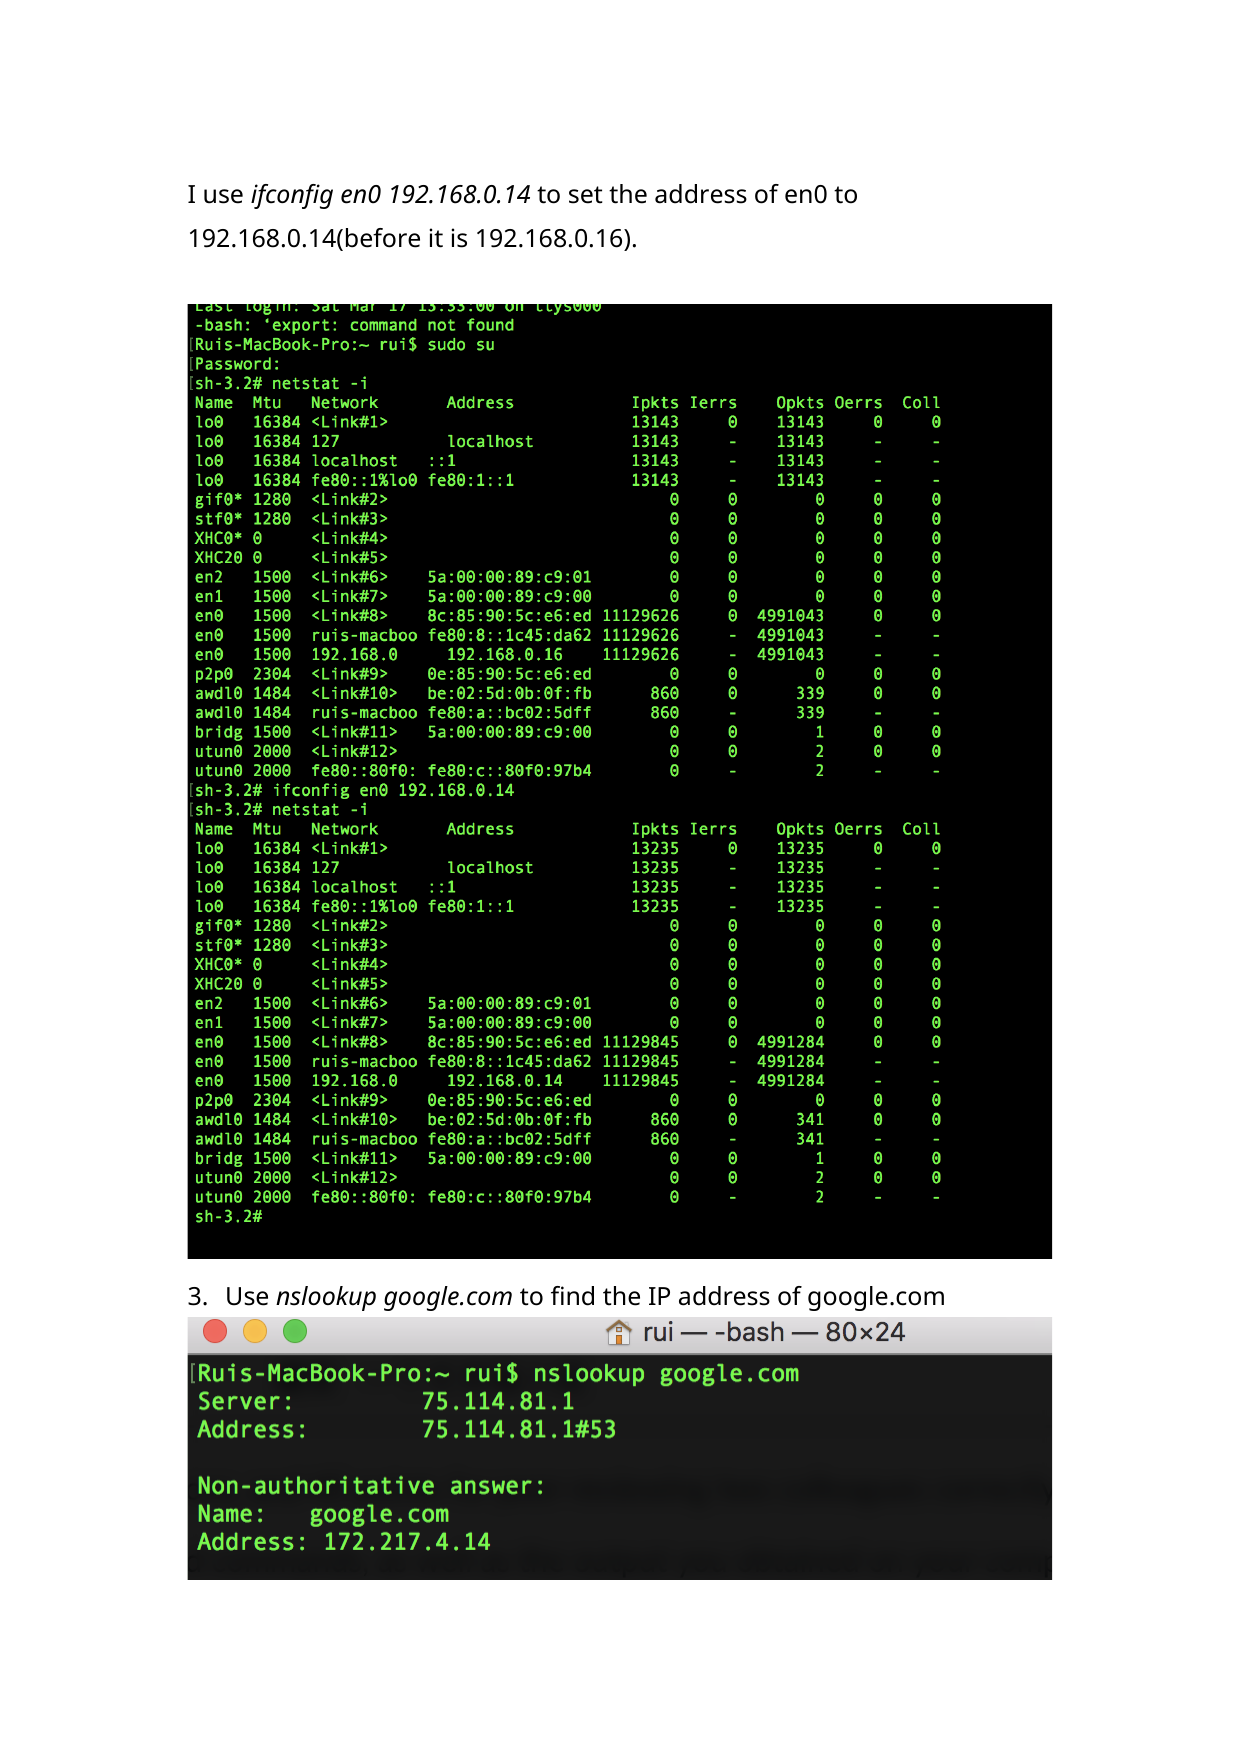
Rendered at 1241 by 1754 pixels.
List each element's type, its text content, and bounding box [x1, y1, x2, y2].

picture [187, 304, 1053, 1259]
text I use ifconfig en0 192.168.0.14 to set the address of en0 to 192.168.0.14(before it is 192.168.0.16). [187, 172, 1053, 260]
list Use nslookup google.com to find the IP address of google.com [187, 1273, 1053, 1317]
picture [187, 1317, 1053, 1580]
